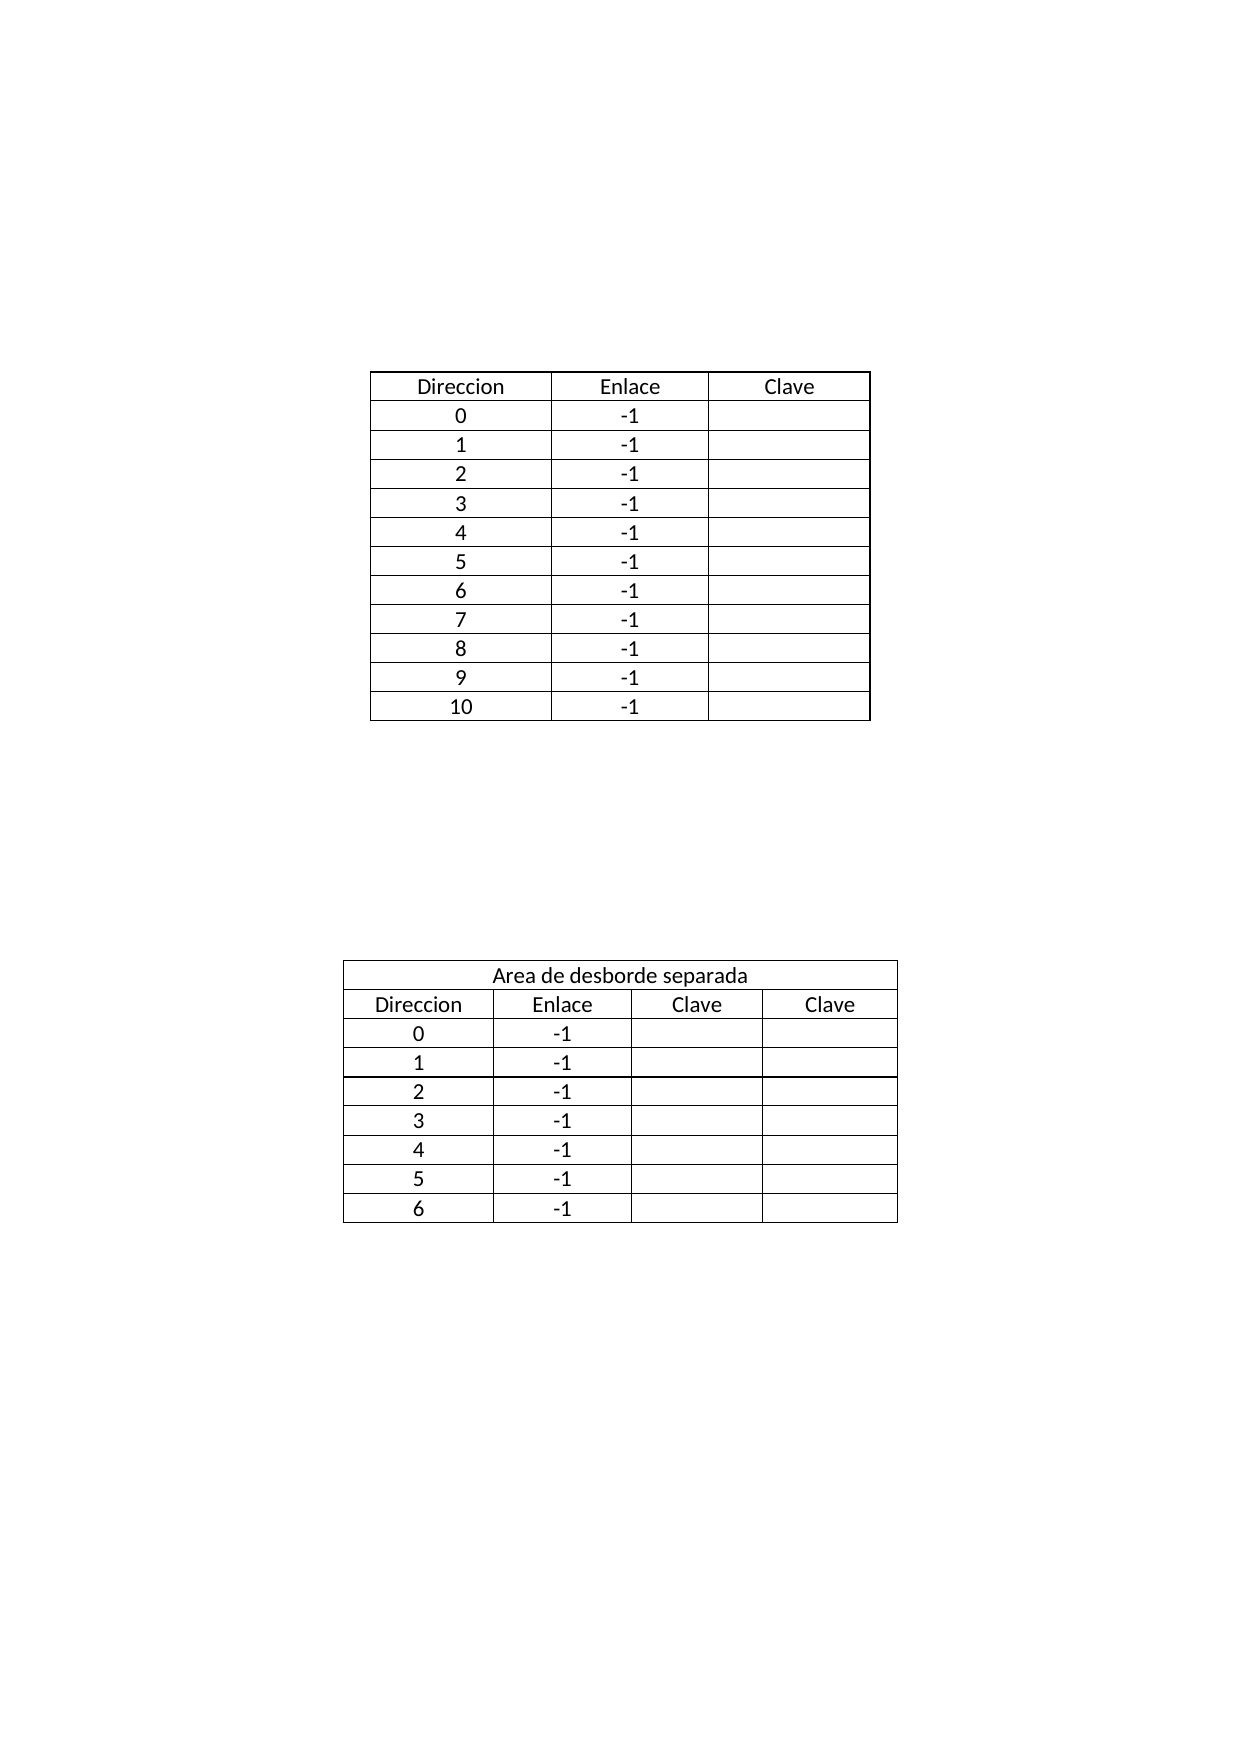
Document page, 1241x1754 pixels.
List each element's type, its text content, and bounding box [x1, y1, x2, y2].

table_cell 3 [344, 1106, 493, 1134]
table_cell -1 [552, 605, 708, 633]
table_cell -1 [552, 663, 708, 691]
table_cell -1 [494, 1165, 631, 1193]
table_header Area de desborde separada [344, 961, 897, 989]
table_header Clave [709, 373, 869, 400]
table_cell 0 [371, 401, 551, 429]
table_header Direccion [371, 373, 551, 400]
table_cell 3 [371, 489, 551, 517]
table_cell 1 [344, 1048, 493, 1076]
table_cell 8 [371, 634, 551, 662]
table_cell 10 [371, 692, 551, 720]
table_cell [709, 692, 869, 720]
table_cell 5 [344, 1165, 493, 1193]
table_cell -1 [552, 547, 708, 575]
table_cell [632, 1078, 762, 1105]
table_cell [763, 1106, 897, 1134]
table_cell [763, 1019, 897, 1047]
table_cell [632, 1194, 762, 1222]
table_cell [709, 547, 869, 575]
table_cell -1 [552, 431, 708, 458]
table_cell -1 [552, 692, 708, 720]
table_cell 6 [344, 1194, 493, 1222]
table_cell [709, 605, 869, 633]
table_cell [763, 1136, 897, 1163]
table_header Enlace [552, 373, 708, 400]
table_cell [709, 431, 869, 458]
table_cell [632, 1019, 762, 1047]
table_cell [709, 518, 869, 546]
table_cell [709, 489, 869, 517]
table_cell Clave [763, 990, 897, 1018]
table_cell Clave [632, 990, 762, 1018]
table_cell [763, 1194, 897, 1222]
table_cell [763, 1048, 897, 1076]
table_cell -1 [552, 518, 708, 546]
table_cell -1 [494, 1194, 631, 1222]
table_cell 4 [344, 1136, 493, 1163]
table_cell [709, 460, 869, 488]
table_cell [632, 1106, 762, 1134]
table_cell Direccion [344, 990, 493, 1018]
table_cell [632, 1048, 762, 1076]
table_cell 6 [371, 576, 551, 604]
table_cell -1 [494, 1078, 631, 1105]
table_cell 2 [371, 460, 551, 488]
table_cell [709, 663, 869, 691]
table_cell [632, 1165, 762, 1193]
table_cell 2 [344, 1078, 493, 1105]
table_cell -1 [552, 401, 708, 429]
table_cell 7 [371, 605, 551, 633]
table_cell -1 [552, 634, 708, 662]
table_cell -1 [494, 1048, 631, 1076]
table_cell -1 [552, 460, 708, 488]
table_cell 0 [344, 1019, 493, 1047]
table_cell [709, 401, 869, 429]
table_cell -1 [552, 489, 708, 517]
table_cell [763, 1165, 897, 1193]
table_cell Enlace [494, 990, 631, 1018]
table_cell [709, 576, 869, 604]
table_cell [709, 634, 869, 662]
table_cell 1 [371, 431, 551, 458]
table_cell -1 [494, 1019, 631, 1047]
table_cell [763, 1078, 897, 1105]
table_cell -1 [494, 1106, 631, 1134]
table_cell 4 [371, 518, 551, 546]
table_cell 5 [371, 547, 551, 575]
table_cell -1 [494, 1136, 631, 1163]
table_cell -1 [552, 576, 708, 604]
table_cell 9 [371, 663, 551, 691]
table_cell [632, 1136, 762, 1163]
